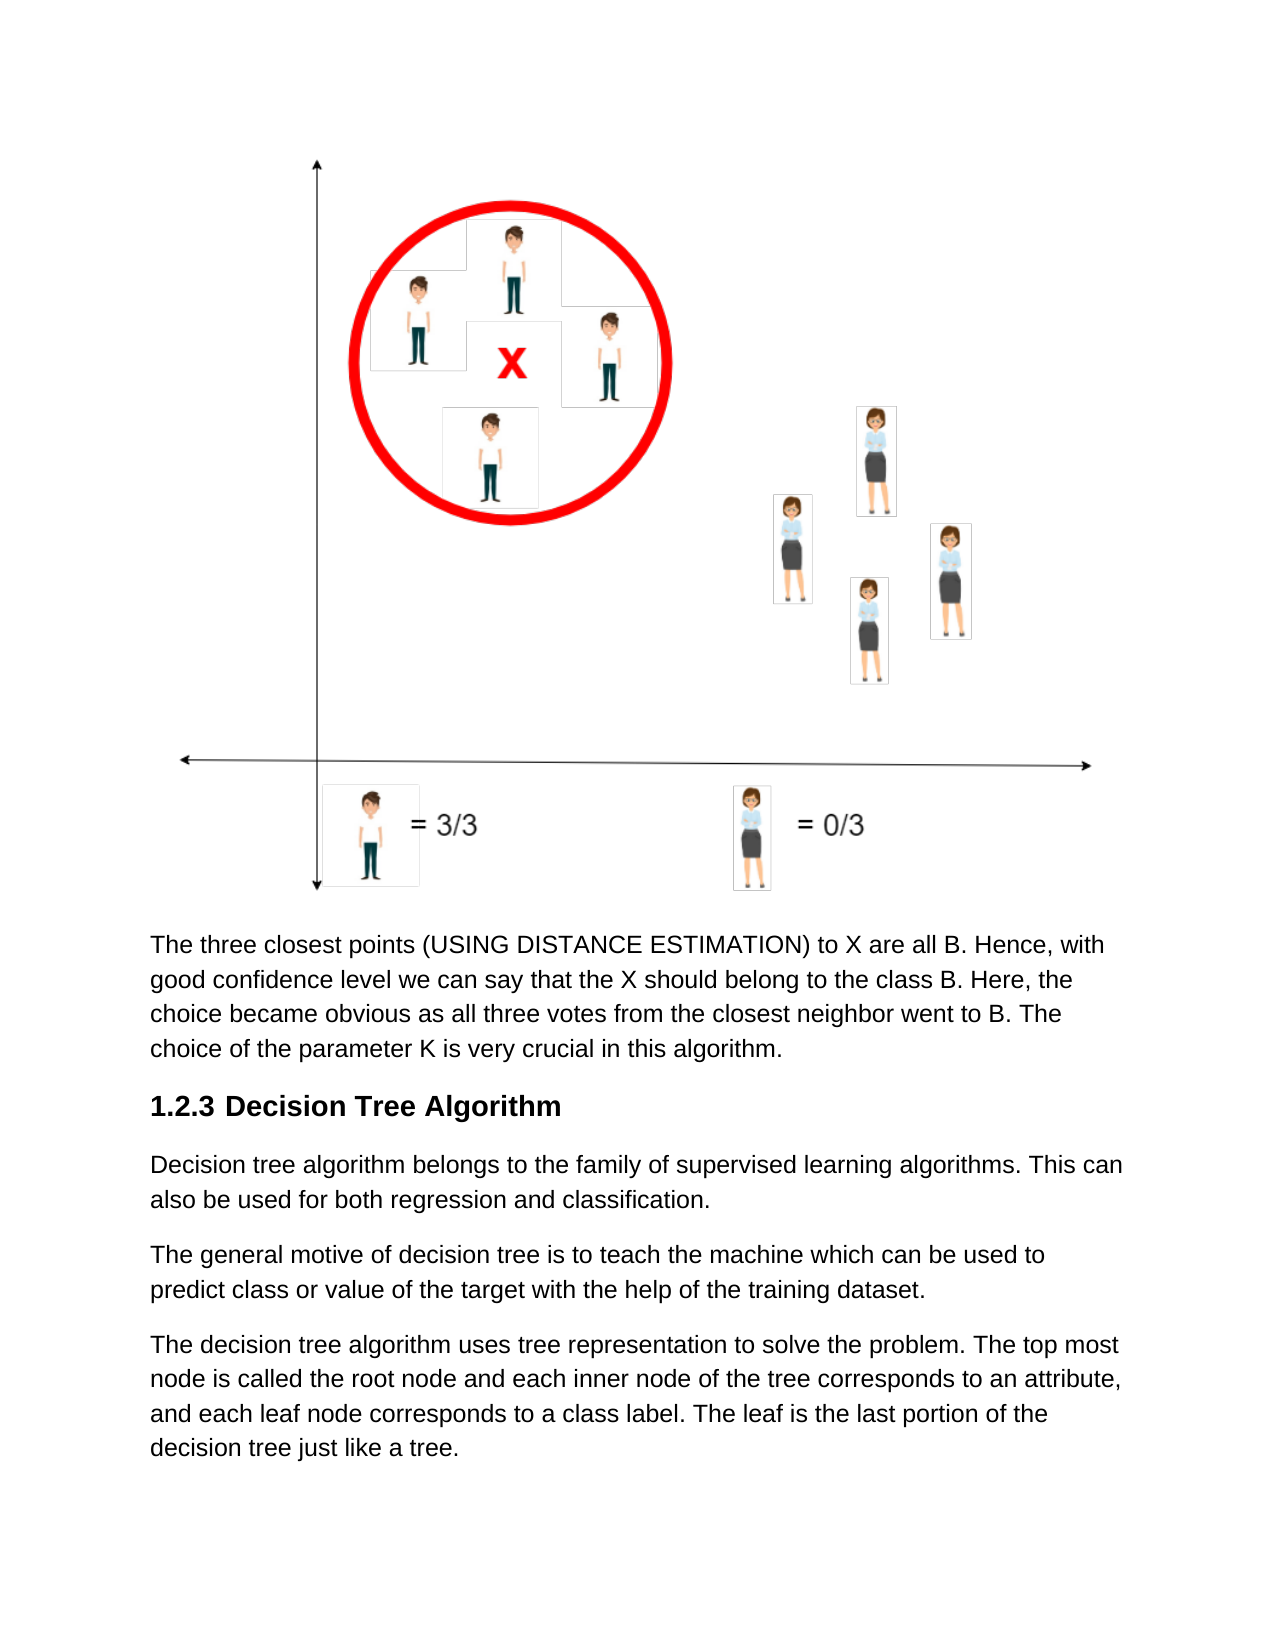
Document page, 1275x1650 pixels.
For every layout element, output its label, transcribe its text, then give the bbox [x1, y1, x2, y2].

text The general motive of decision tree is to teach the machine which can be used to predict class or value of the target with the help of the training dataset. [150, 1240, 1125, 1303]
picture [169, 150, 1106, 905]
text The decision tree algorithm uses tree representation to solve the problem. The top most node is called the root node and each inner node of the tree corresponds to an attribute, and each leaf node corresponds to a class label. The leaf is the last portion of the decision tree just like a tree. [150, 1330, 1125, 1462]
text The three closest points (USING DISTANCE ESTIMATION) to X are all B. Hence, with good confidence level we can say that the X should belong to the class B. Here, the choice became obvious as all three votes from the closest neighbor went to B. The choice of the parameter K is very crucial in this algorithm. [150, 931, 1125, 1063]
text Decision tree algorithm belongs to the family of supervised learning algorithms. This can also be used for both regression and classification. [150, 1150, 1125, 1213]
list Decision Tree Algorithm [150, 1089, 1125, 1123]
